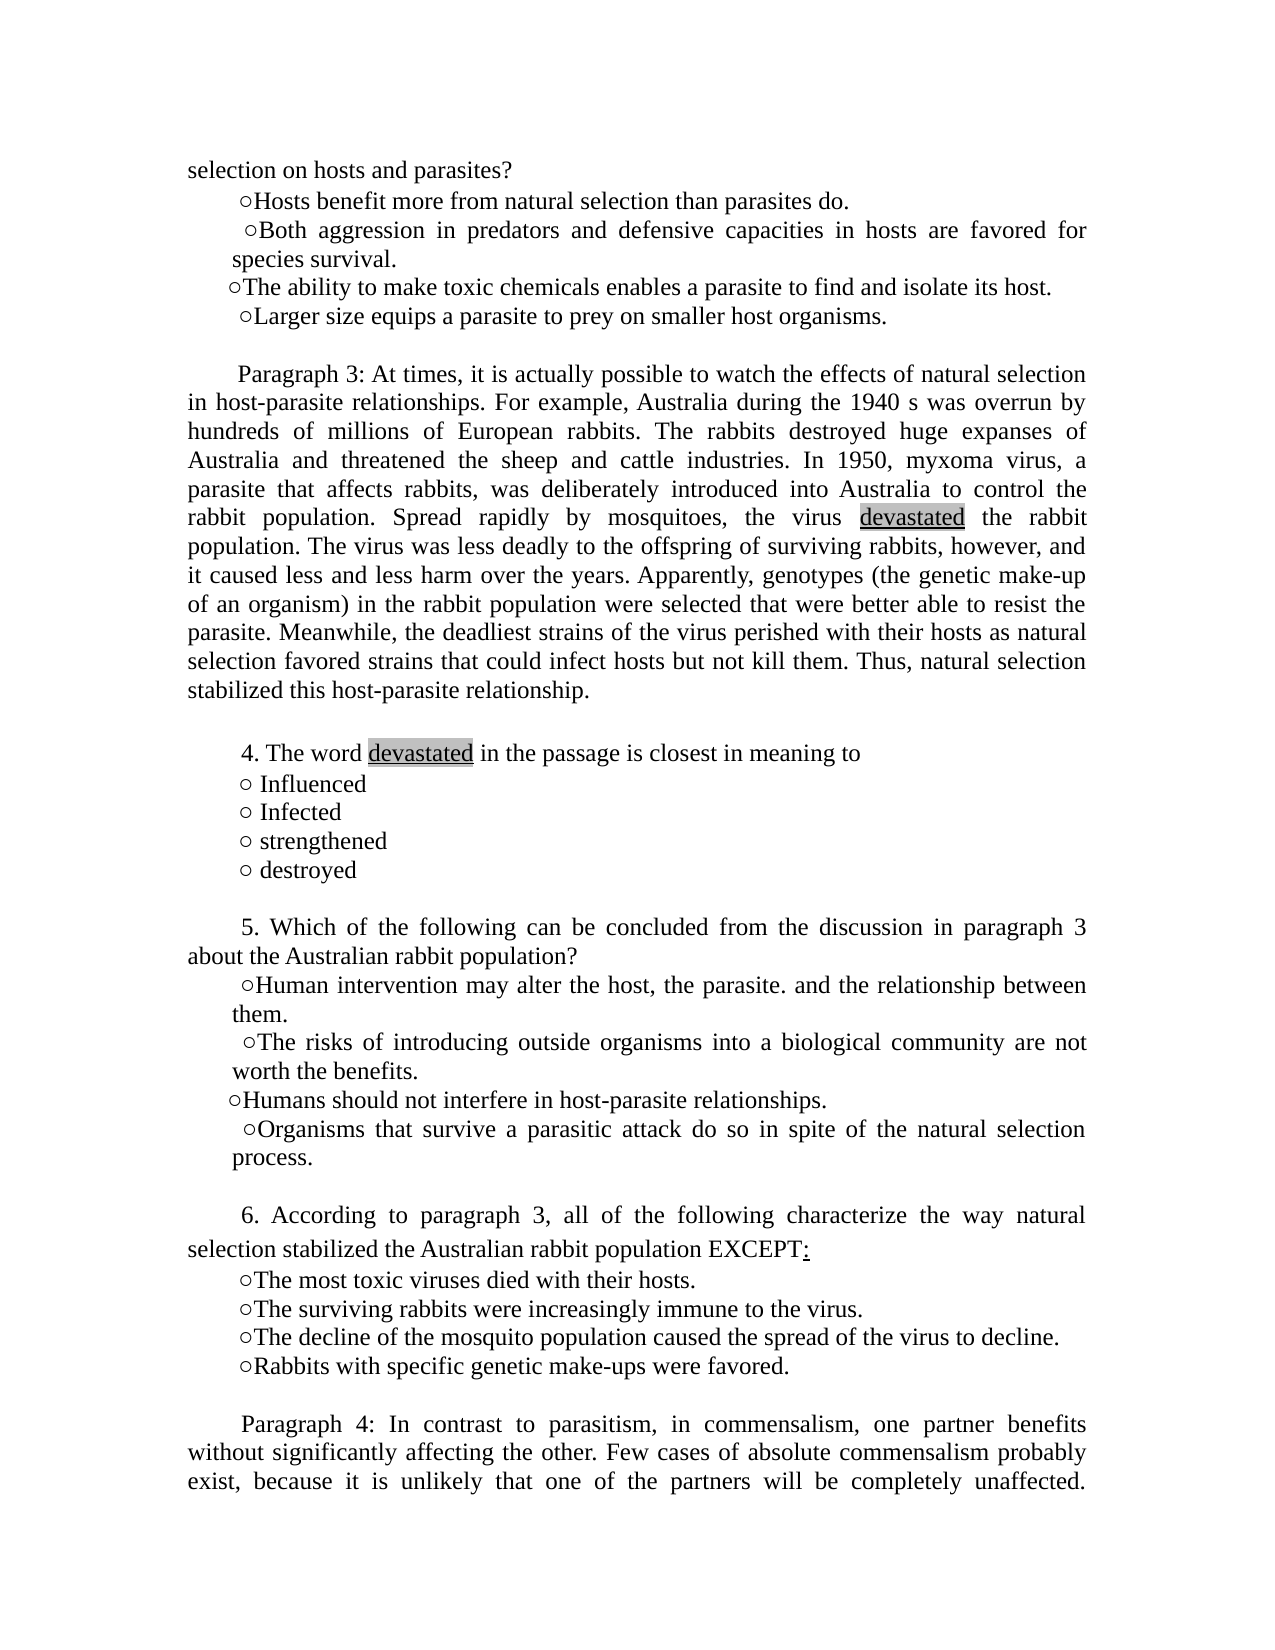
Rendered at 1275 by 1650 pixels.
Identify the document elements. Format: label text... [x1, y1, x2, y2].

text ○Rabbits with specific genetic make-ups were favored. [232, 1351, 1087, 1380]
text ○ destroyed [232, 855, 1087, 884]
text ○ strengthened [232, 826, 1087, 855]
text ○The ability to make toxic chemicals enables a parasite to find and isolate its host. [187, 272, 1087, 301]
text ○ Influenced [232, 769, 1087, 797]
text ○The most toxic viruses died with their hosts. [232, 1265, 1087, 1294]
text Paragraph 3: At times, it is actually possible to watch the effects of natural selection in host-parasite relationships. For example, Australia during the 1940 s was overrun by hundreds of millions of European rabbits. The rabbits destroyed huge expanses of Australia and threatened the sheep and cattle industries. In 1950, myxoma virus, a parasite that affects rabbits, was deliberately introduced into Australia to control the rabbit population. Spread rapidly by mosquitoes, the virus devastated the rabbit population. The virus was less deadly to the offspring of surviving rabbits, however, and it caused less and less harm over the years. Apparently, genotypes (the genetic make-up of an organism) in the rabbit population were selected that were better able to resist the parasite. Meanwhile, the deadliest strains of the virus perished with their hosts as natural selection favored strains that could infect hosts but not kill them. Thus, natural selection stabilized this host-parasite relationship. [187, 359, 1087, 704]
text ○Larger size equips a parasite to prey on smaller host organisms. [232, 301, 1087, 330]
text 5. Which of the following can be concluded from the discussion in paragraph 3 about the Australian rabbit population? (1) [187, 912, 1087, 970]
text 4. The word devastated in the passage is closest in meaning to （4） [187, 732, 1087, 769]
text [187, 1409, 1087, 1495]
text ○The decline of the mosquito population caused the spread of the virus to decline. [232, 1322, 1087, 1351]
text ○Hosts benefit more from natural selection than parasites do. [232, 186, 1087, 215]
text ○Humans should not interfere in host-parasite relationships. [187, 1085, 1087, 1114]
text ○Human intervention may alter the host, the parasite. and the relationship between them. [232, 970, 1087, 1027]
text 6. According to paragraph 3, all of the following characterize the way natural selection stabilized the Australian rabbit population EXCEPT: （3） [187, 1200, 1087, 1265]
text ○Organisms that survive a parasitic attack do so in spite of the natural selection process. [232, 1114, 1087, 1171]
text ○The risks of introducing outside organisms into a biological community are not worth the benefits. [232, 1027, 1087, 1085]
text ○ Infected [232, 797, 1087, 826]
text ○Both aggression in predators and defensive capacities in hosts are favored for species survival. [232, 215, 1087, 272]
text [187, 150, 1087, 186]
text ○The surviving rabbits were increasingly immune to the virus. [232, 1294, 1087, 1322]
